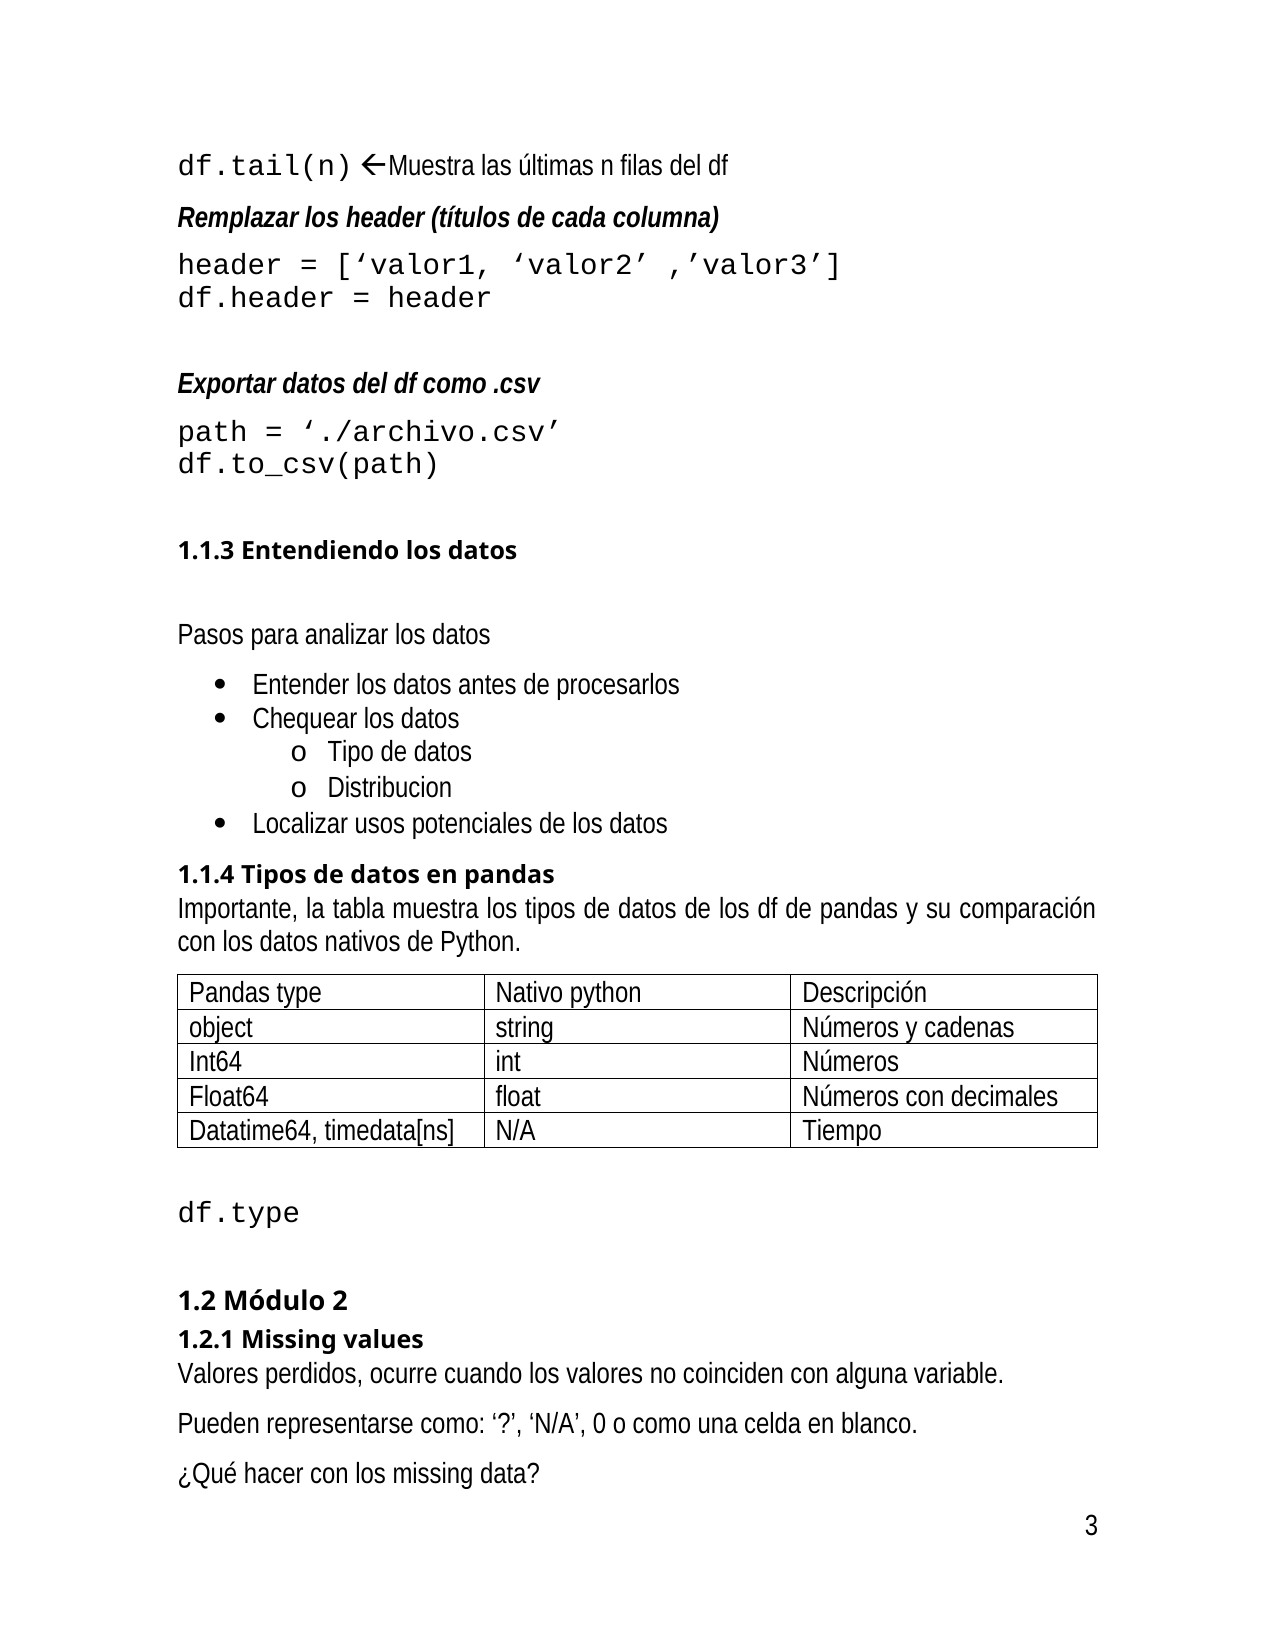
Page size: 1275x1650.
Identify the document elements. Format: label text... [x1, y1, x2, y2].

table_cell Float64 [178, 1079, 484, 1112]
subtitle 1.1.4 Tipos de datos en pandas [177, 857, 1098, 891]
table_header Pandas type [178, 975, 484, 1009]
list Localizar usos potenciales de los datos [215, 806, 1098, 840]
text df.type [177, 1198, 1098, 1231]
table_cell Datatime64, timedata[ns] [178, 1113, 484, 1147]
subtitle 1.1.3 Entendiendo los datos [177, 533, 1098, 567]
text ¿Qué hacer con los missing data? [177, 1456, 1098, 1490]
table_cell Int64 [178, 1044, 484, 1078]
table_cell Números y cadenas [791, 1010, 1097, 1043]
text Remplazar los header (títulos de cada columna) [177, 200, 1098, 234]
subtitle 1.2 Módulo 2 [177, 1281, 1098, 1318]
text Pasos para analizar los datos [177, 617, 1098, 650]
table_cell string [485, 1010, 790, 1043]
table_cell Tiempo [791, 1113, 1097, 1147]
table_cell Números con decimales [791, 1079, 1097, 1112]
table_header Descripción [791, 975, 1097, 1009]
table_header Nativo python [485, 975, 790, 1009]
table_cell int [485, 1044, 790, 1078]
text df.tail(n) Muestra las últimas n filas del df [177, 148, 1098, 184]
text Pueden representarse como: ‘?’, ‘N/A’, 0 o como una celda en blanco. [177, 1406, 1098, 1440]
table_cell Números [791, 1044, 1097, 1078]
text Valores perdidos, ocurre cuando los valores no coinciden con alguna variable. [177, 1356, 1098, 1389]
text df.to_csv(path) [177, 450, 1098, 483]
table_cell object [178, 1010, 484, 1043]
list Distribucion [290, 770, 1098, 806]
list Tipo de datos [290, 734, 1098, 770]
text Exportar datos del df como .csv [177, 367, 1098, 400]
subtitle 1.2.1 Missing values [177, 1322, 1098, 1356]
text Importante, la tabla muestra los tipos de datos de los df de pandas y su comparación con los datos nativos de Python. [177, 891, 1098, 958]
table_cell float [485, 1079, 790, 1112]
list Chequear los datos [215, 701, 1098, 734]
text path = ‘./archivo.csv’ [177, 417, 1098, 450]
table_cell N/A [485, 1113, 790, 1147]
text df.header = header [177, 283, 1098, 316]
list Entender los datos antes de procesarlos [215, 667, 1098, 701]
text header = [‘valor1, ‘valor2’ ,’valor3’] [177, 250, 1098, 283]
